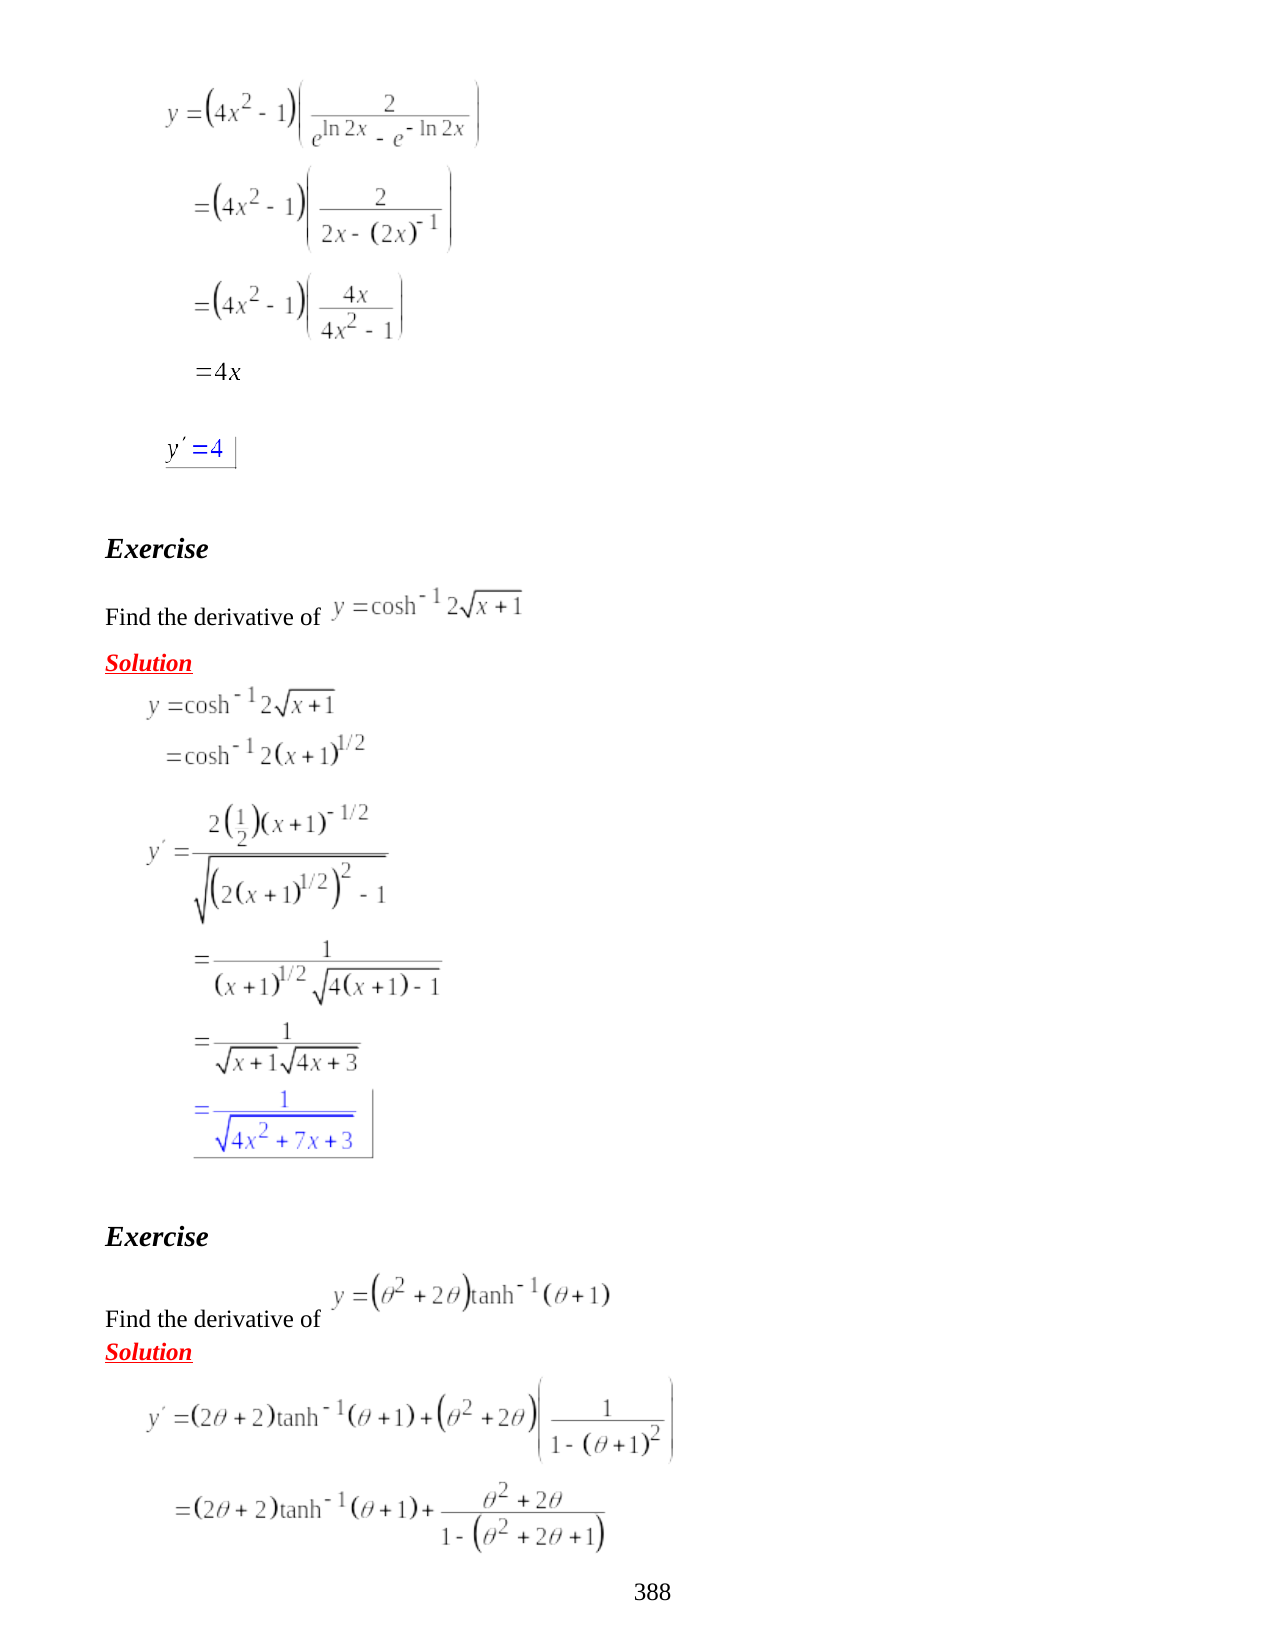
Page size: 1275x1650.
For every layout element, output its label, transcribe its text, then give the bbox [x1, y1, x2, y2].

text Find the derivative of [105, 582, 1200, 631]
text Solution [105, 1337, 1200, 1366]
text Solution [105, 648, 1200, 677]
text Exercise [105, 1219, 1200, 1252]
text Exercise [105, 531, 1200, 564]
text Find the derivative of [105, 1270, 1200, 1333]
